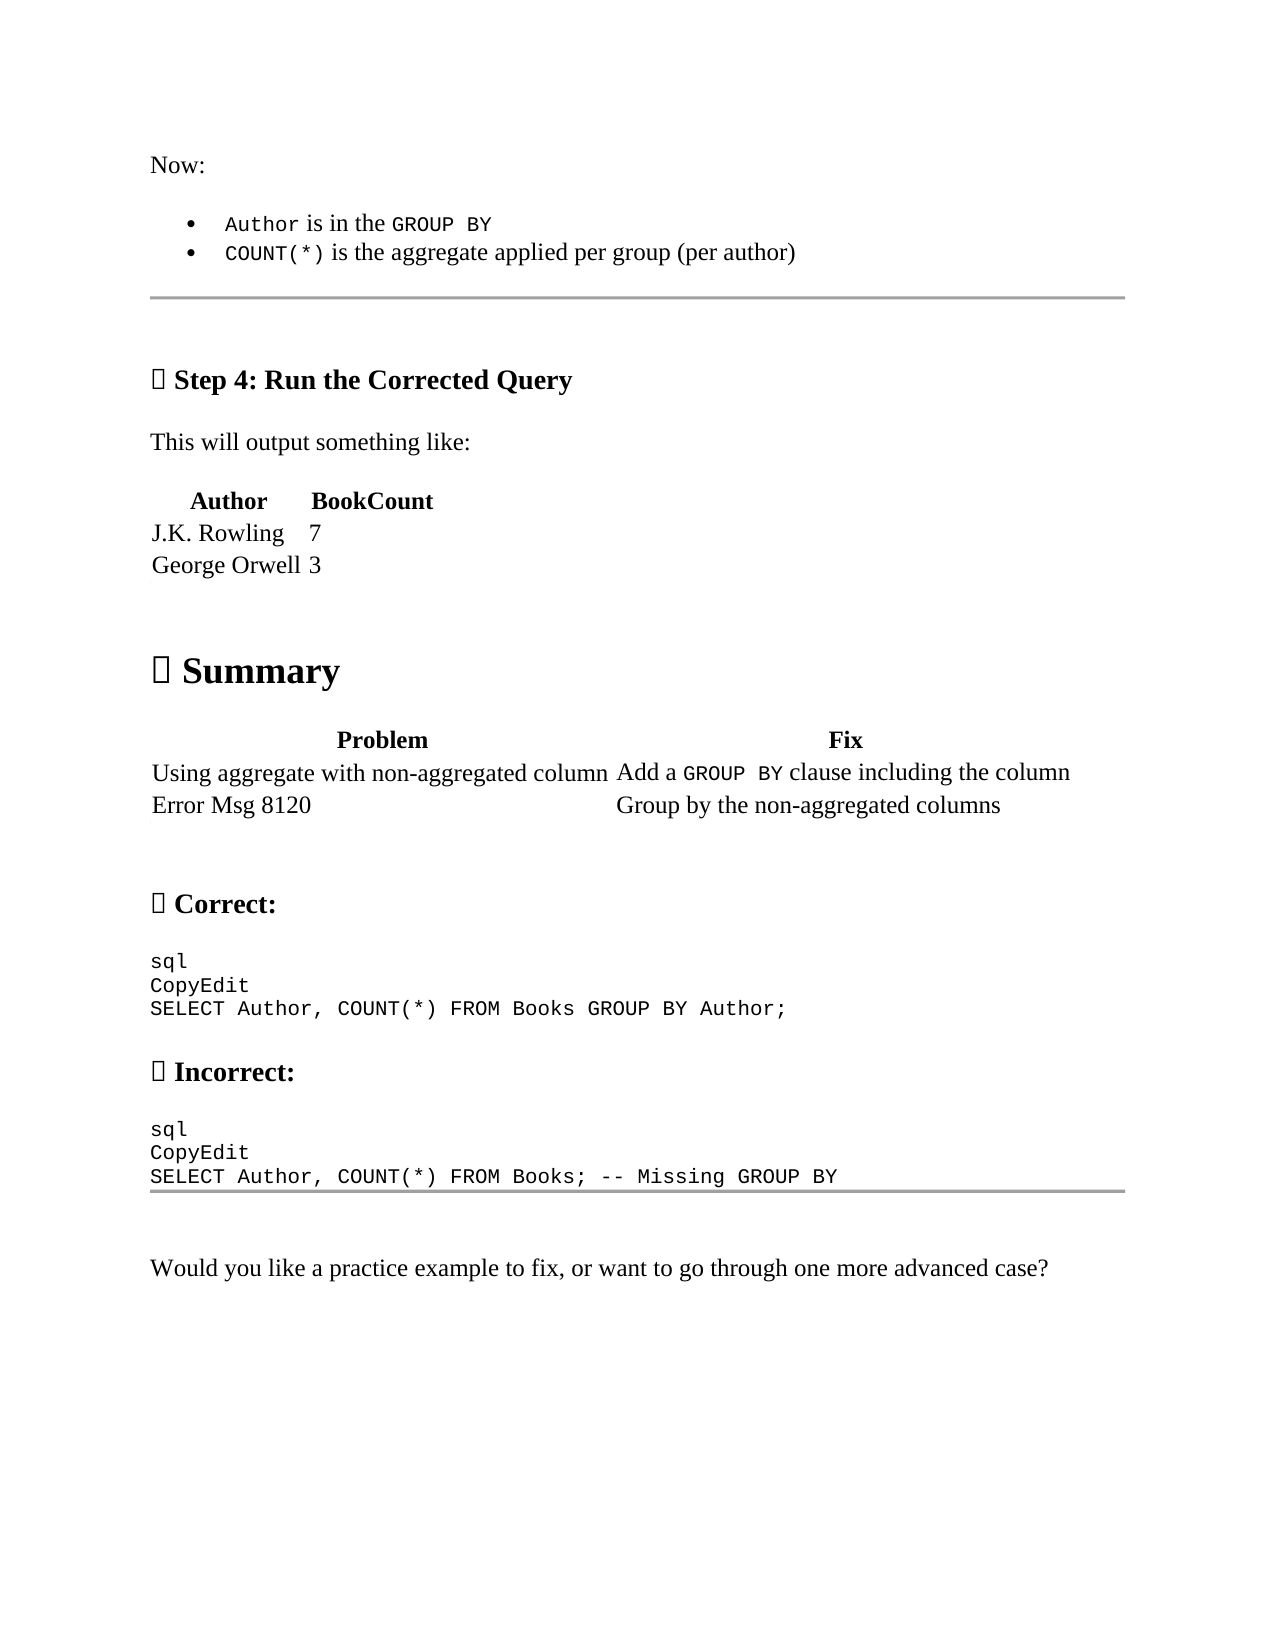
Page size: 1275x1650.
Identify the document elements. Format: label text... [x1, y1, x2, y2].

text SELECT Author, COUNT(*) FROM Books GROUP BY Author; [150, 998, 1125, 1022]
text 🔸 Step 4: Run the Corrected Query [150, 359, 1125, 398]
text Now: [150, 150, 1125, 179]
table_cell George Orwell [150, 549, 307, 581]
text CopyEdit [150, 975, 1125, 998]
text CopyEdit [150, 1142, 1125, 1166]
list Author is in the GROUP BY [187, 208, 1125, 237]
table_cell 3 [307, 549, 437, 581]
text sql [150, 951, 1125, 975]
table_cell Error Msg 8120 [150, 789, 615, 820]
text ✅ Correct: [150, 884, 1125, 922]
text SELECT Author, COUNT(*) FROM Books; -- Missing GROUP BY [150, 1166, 1125, 1189]
text ❌ Incorrect: [150, 1051, 1125, 1089]
text 🧠 Summary [150, 644, 1125, 695]
table_header Author [150, 485, 307, 517]
list COUNT(*) is the aggregate applied per group (per author) [187, 237, 1125, 267]
table_cell Group by the non-aggregated columns [615, 789, 1077, 820]
text sql [150, 1119, 1125, 1142]
table_cell 7 [307, 517, 437, 549]
table_header Fix [615, 724, 1077, 756]
text Would you like a practice example to fix, or want to go through one more advanced case? [150, 1253, 1125, 1282]
table_cell Add a GROUP BY clause including the column [615, 756, 1077, 788]
table_cell J.K. Rowling [150, 517, 307, 549]
text This will output something like: [150, 427, 1125, 456]
table_cell Using aggregate with non-aggregated column [150, 756, 615, 788]
table_header BookCount [307, 485, 437, 517]
table_header Problem [150, 724, 615, 756]
